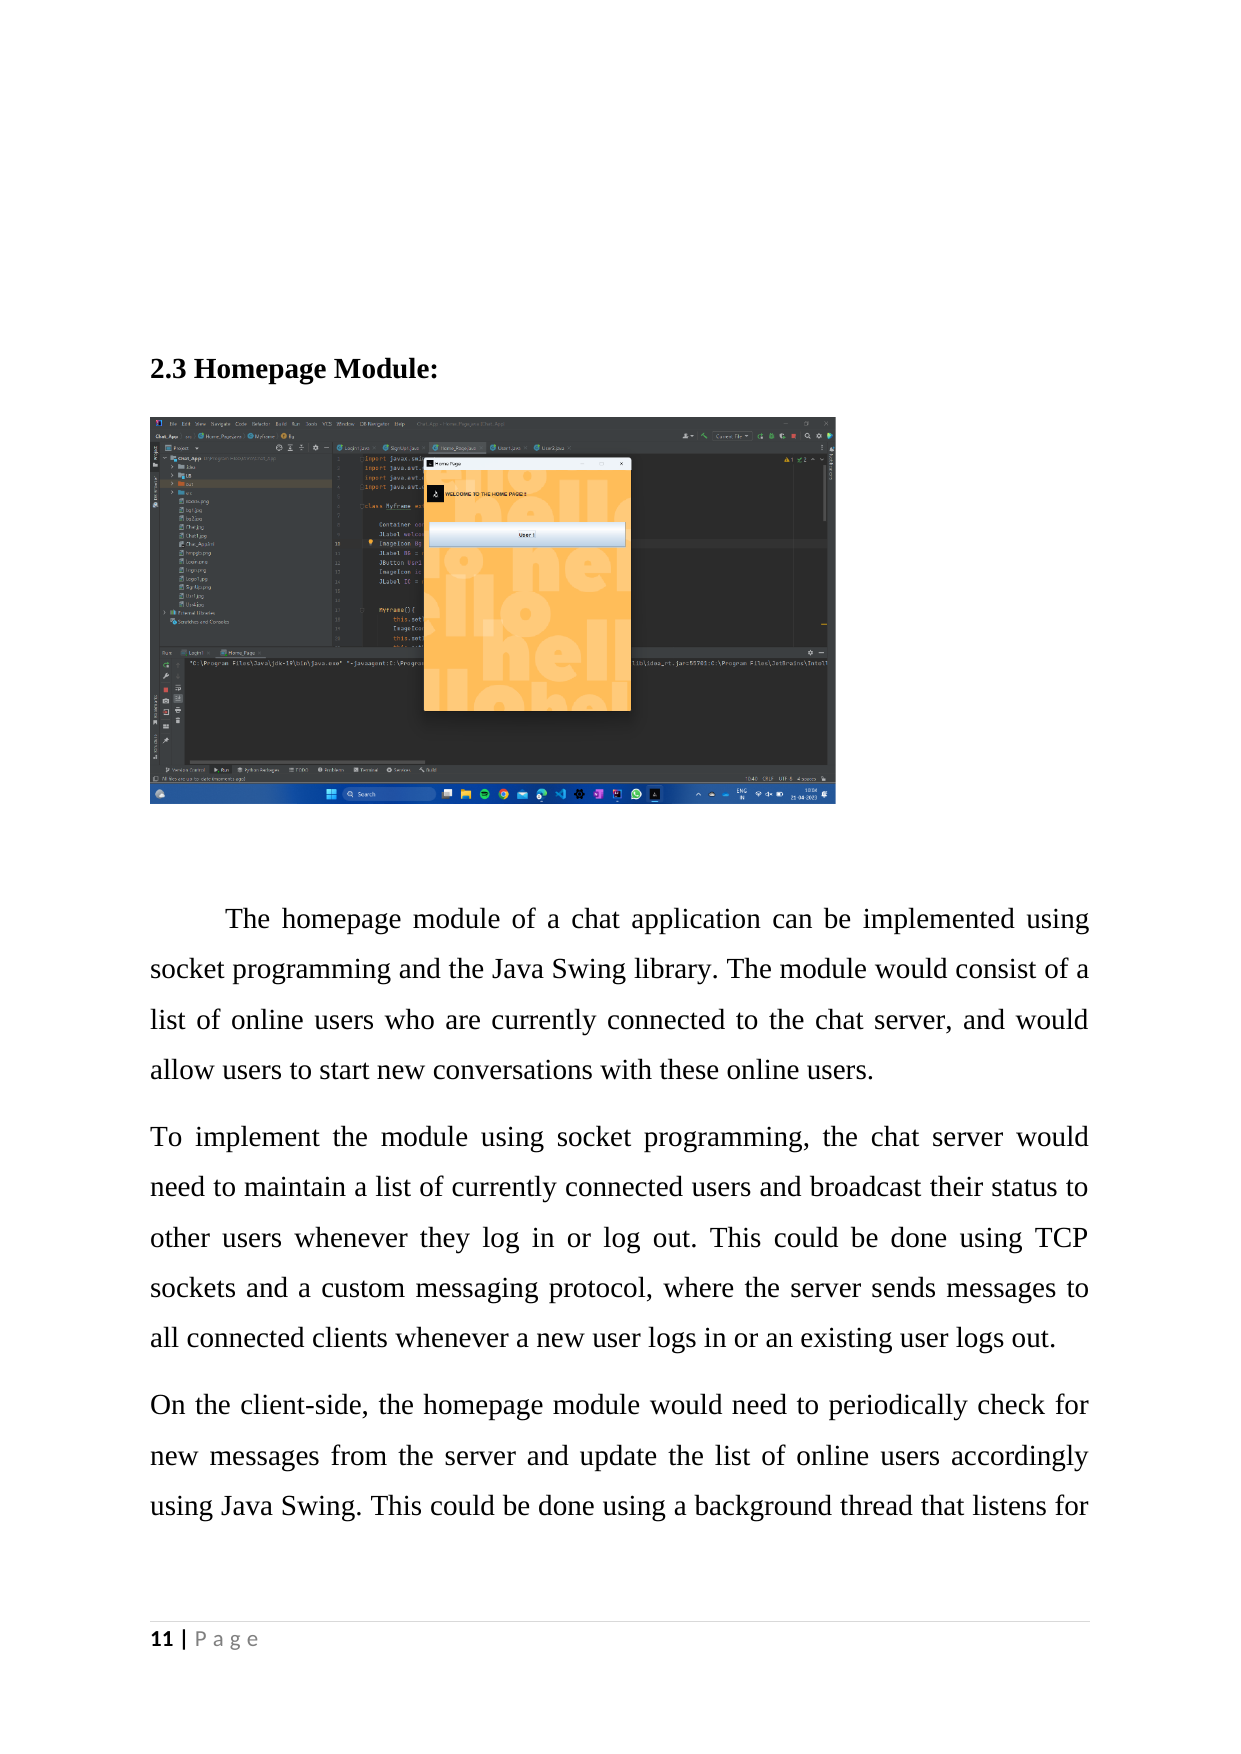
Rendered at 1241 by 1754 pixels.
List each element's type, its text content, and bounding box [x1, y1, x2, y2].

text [150, 1387, 1090, 1522]
text 2.3 Homepage Module: [150, 351, 1090, 384]
text To implement the module using socket programming, the chat server would need to maintain a list of currently connected users and broadcast their status to other users whenever they log in or log out. This could be done using TCP sockets and a custom messaging protocol, where the server sends messages to all connected clients whenever a new user logs in or an existing user logs out. [150, 1119, 1090, 1354]
picture [150, 417, 836, 804]
text The homepage module of a chat application can be implemented using socket programming and the Java Swing library. The module would consist of a list of online users who are currently connected to the chat server, and would allow users to start new conversations with these online users. [150, 901, 1090, 1086]
